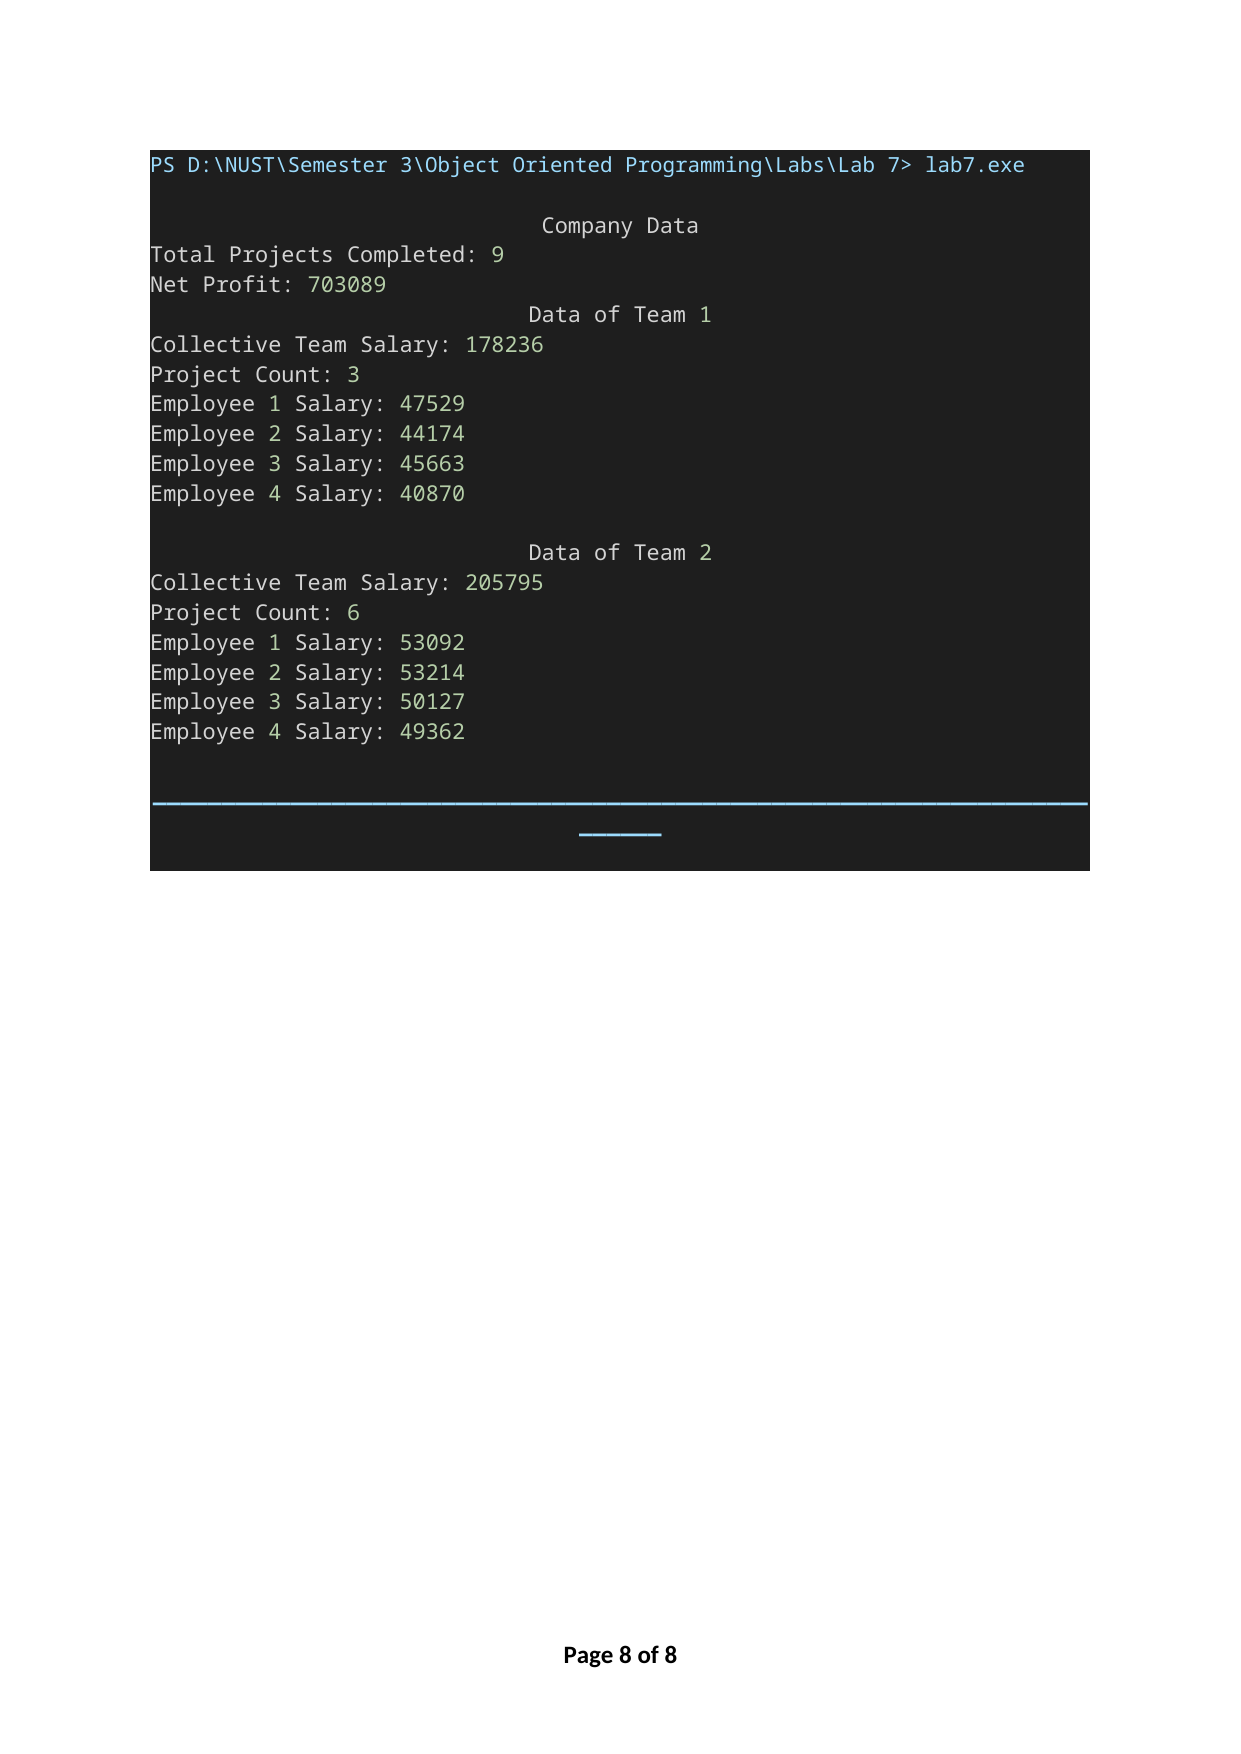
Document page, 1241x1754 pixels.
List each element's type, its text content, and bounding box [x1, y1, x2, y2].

text Employee 2 Salary: 53214 [150, 657, 1090, 686]
text PS D:\NUST\Semester 3\Object Oriented Programming\Labs\Lab 7> lab7.exe [150, 150, 1090, 178]
text Employee 3 Salary: 50127 [150, 686, 1090, 716]
text __________________________________________________________________________ [150, 777, 1090, 840]
text Employee 4 Salary: 49362 [150, 716, 1090, 746]
text Company Data [150, 210, 1090, 239]
text Employee 1 Salary: 47529 [150, 388, 1090, 418]
text Net Profit: 703089 [150, 269, 1090, 299]
text Project Count: 3 [150, 359, 1090, 388]
text Employee 4 Salary: 40870 [150, 478, 1090, 508]
text Employee 1 Salary: 53092 [150, 627, 1090, 657]
text Project Count: 6 [150, 597, 1090, 627]
text Employee 2 Salary: 44174 [150, 418, 1090, 448]
text Data of Team 2 [150, 537, 1090, 567]
text Employee 3 Salary: 45663 [150, 448, 1090, 478]
text Data of Team 1 [150, 299, 1090, 329]
text Total Projects Completed: 9 [150, 239, 1090, 269]
text Collective Team Salary: 205795 [150, 567, 1090, 597]
text Collective Team Salary: 178236 [150, 329, 1090, 359]
